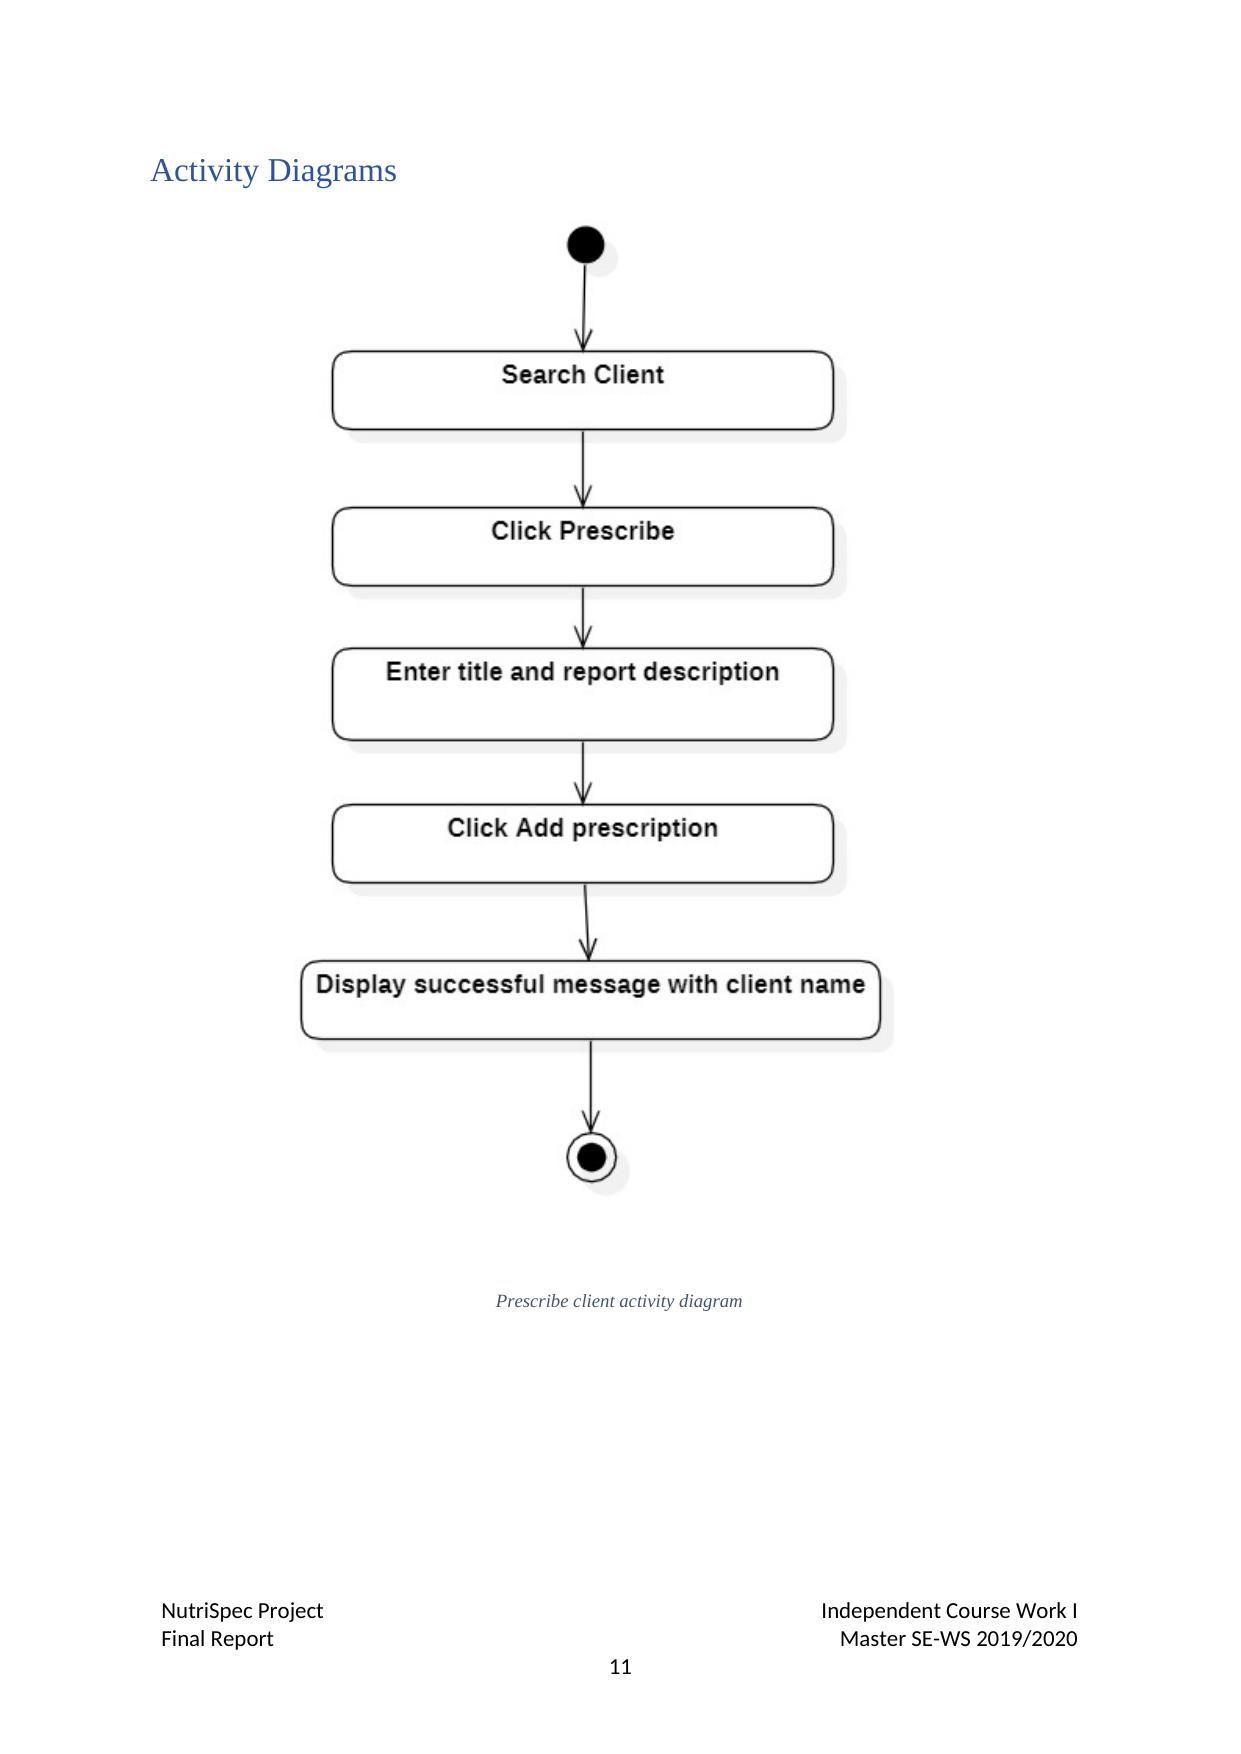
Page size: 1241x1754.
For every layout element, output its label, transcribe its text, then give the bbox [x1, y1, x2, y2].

subtitle Activity Diagrams [150, 150, 1090, 188]
text Prescribe client activity diagram [150, 1290, 1090, 1311]
picture [282, 207, 958, 1259]
